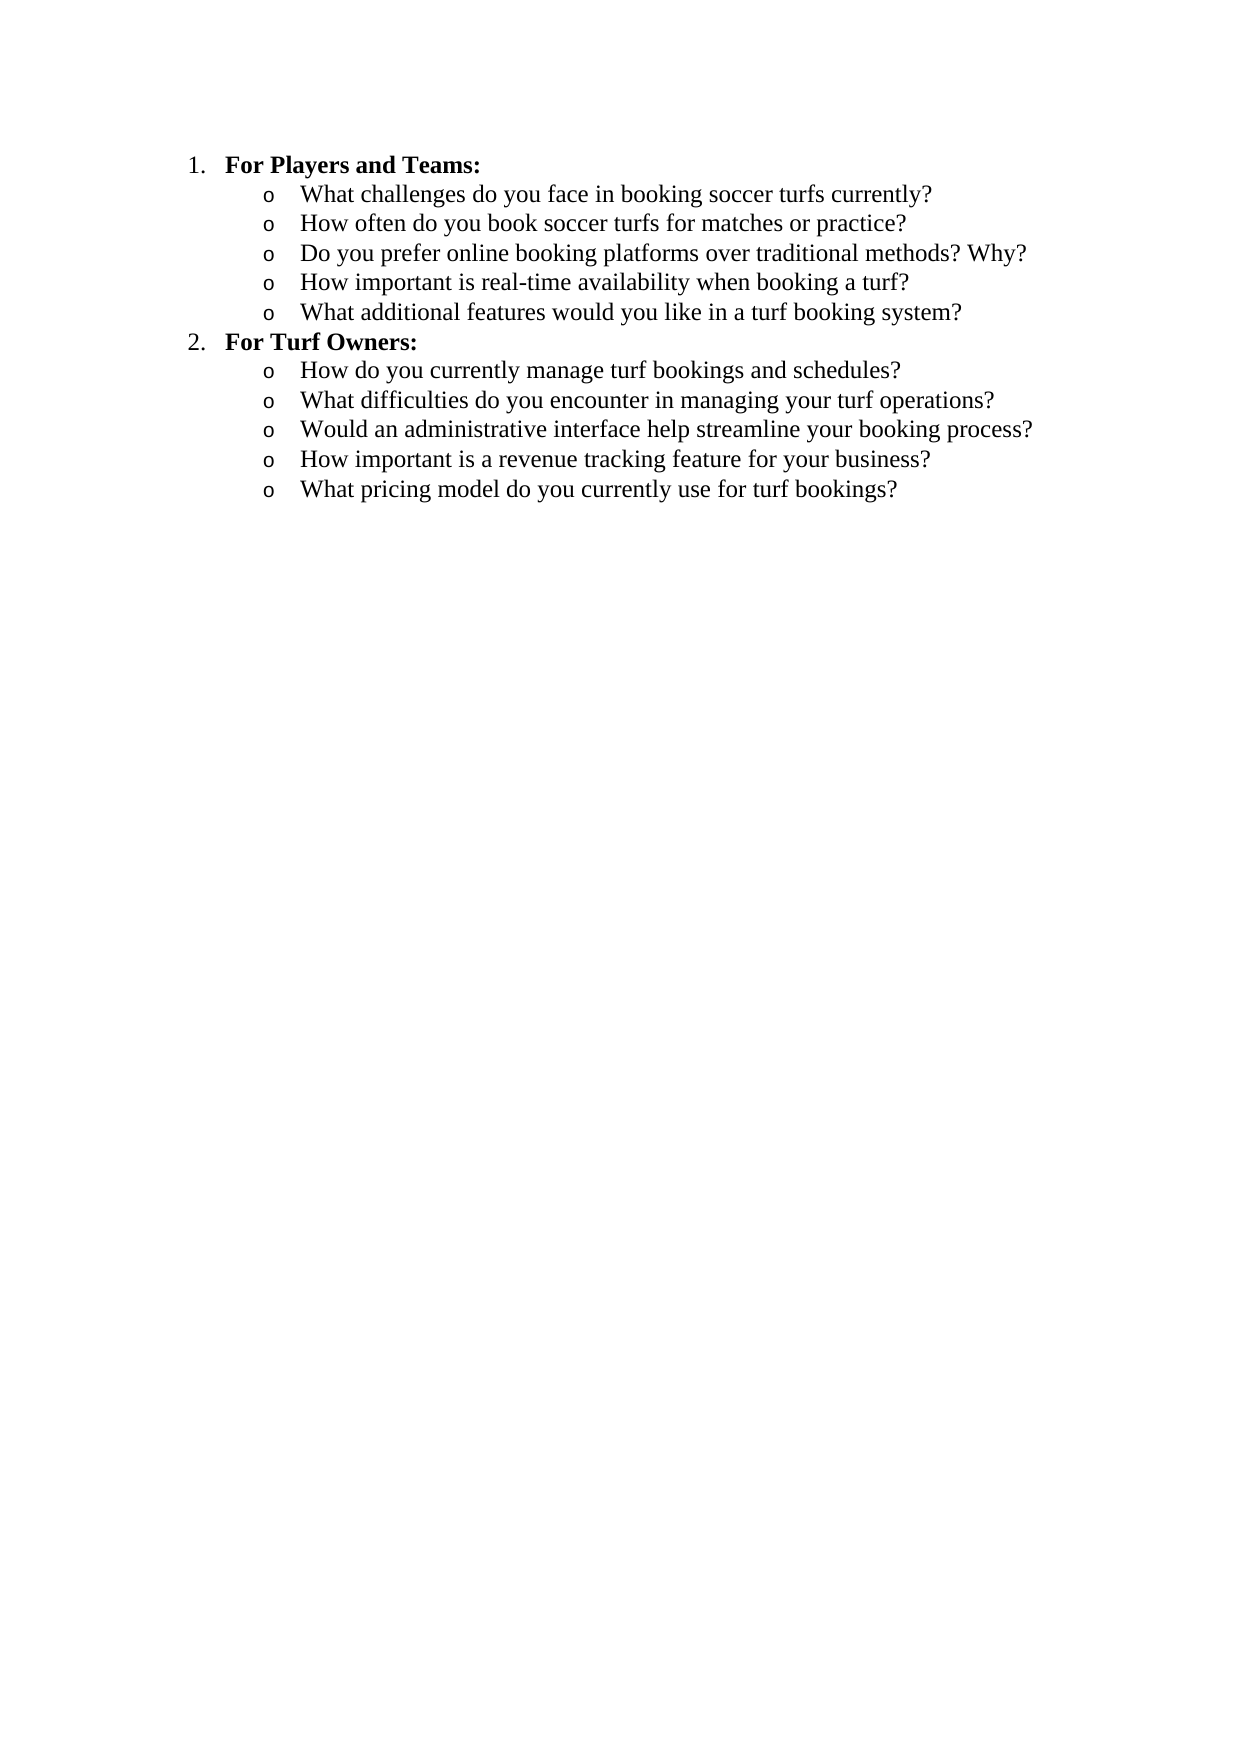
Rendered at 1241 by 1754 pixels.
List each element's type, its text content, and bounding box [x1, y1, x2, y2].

list How do you currently manage turf bookings and schedules? [262, 355, 1090, 385]
list What challenges do you face in booking soccer turfs currently? [262, 179, 1090, 208]
list How often do you book soccer turfs for matches or practice? [262, 208, 1090, 238]
list How important is real-time availability when booking a turf? [262, 267, 1090, 297]
list For Players and Teams: [187, 150, 1090, 179]
list Would an administrative interface help streamline your booking process? [262, 414, 1090, 444]
list What additional features would you like in a turf booking system? [262, 297, 1090, 327]
list What difficulties do you encounter in managing your turf operations? [262, 385, 1090, 414]
list For Turf Owners: [187, 327, 1090, 355]
list How important is a revenue tracking feature for your business? [262, 444, 1090, 474]
list Do you prefer online booking platforms over traditional methods? Why? [262, 238, 1090, 267]
list What pricing model do you currently use for turf bookings? [262, 474, 1090, 503]
